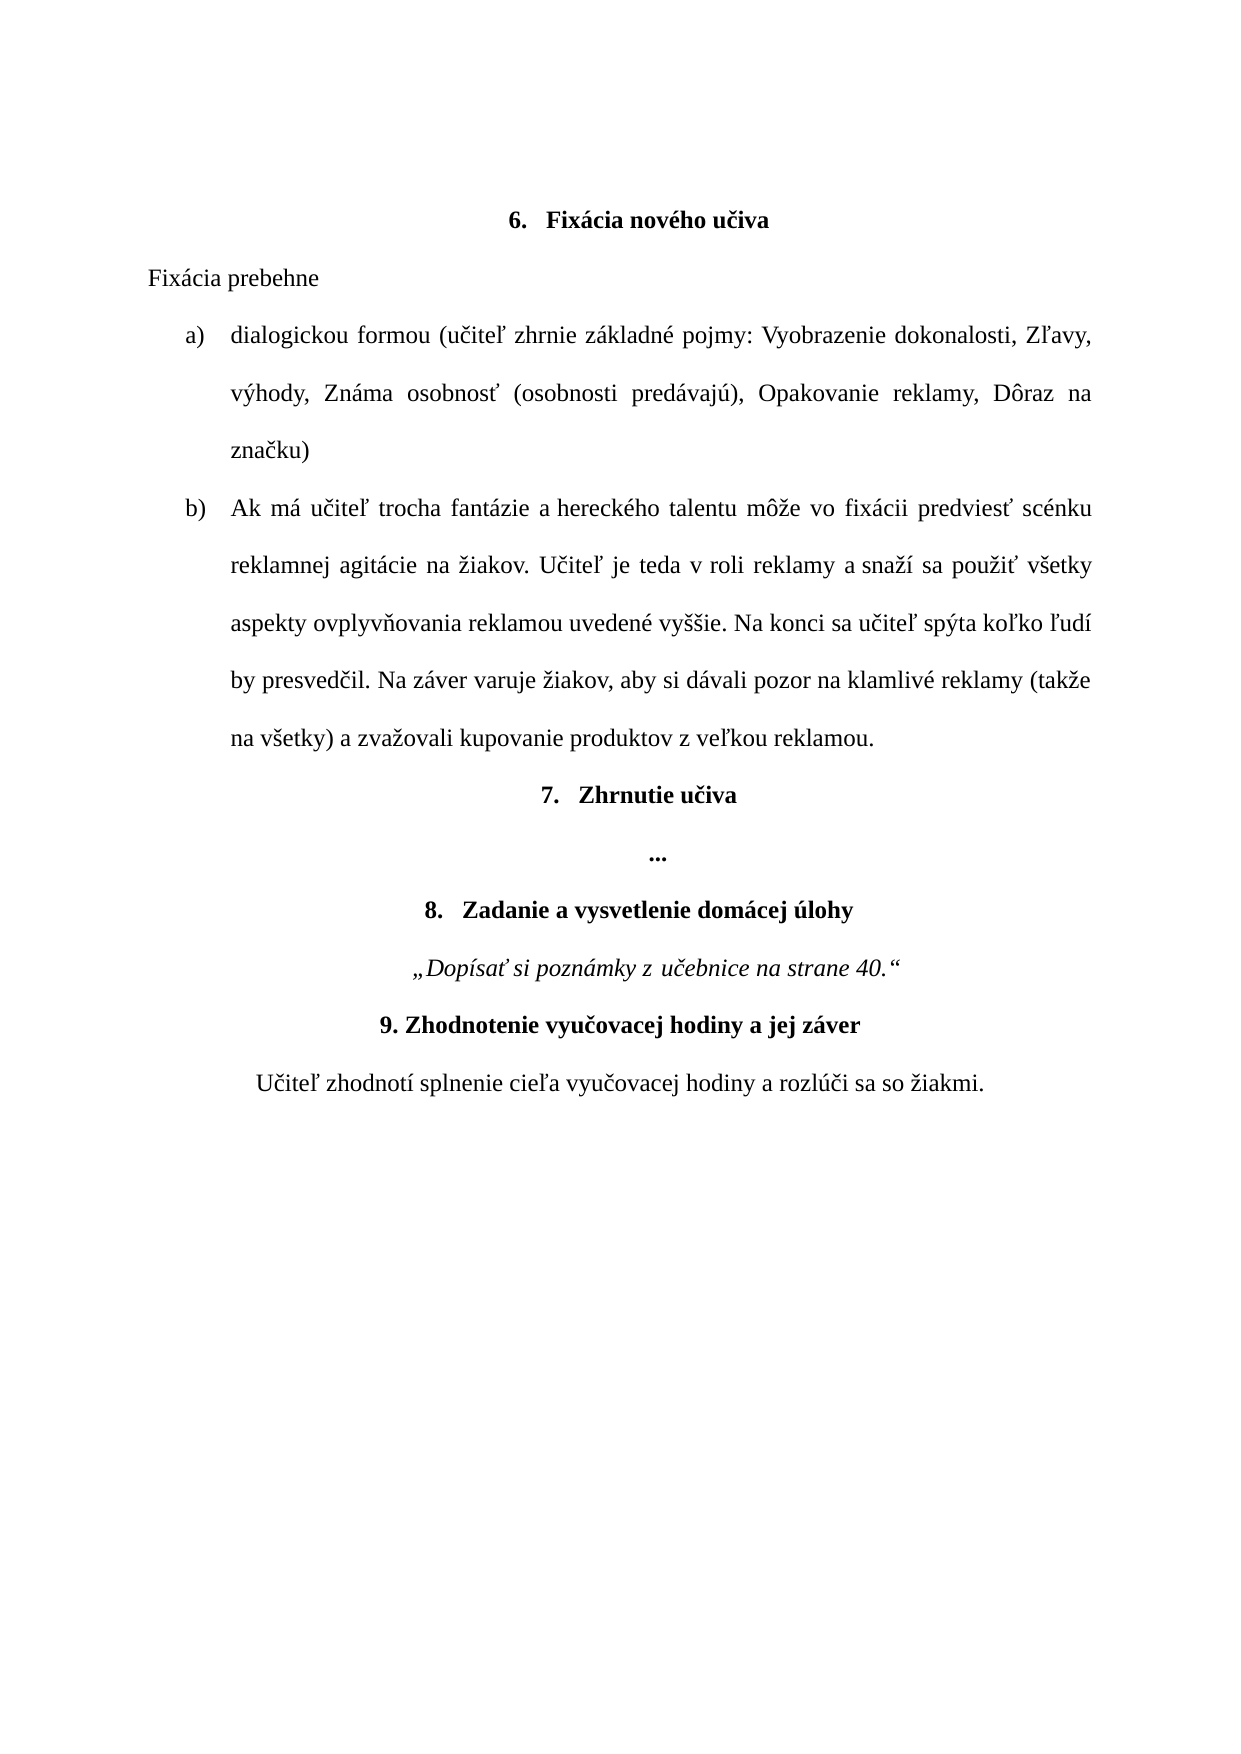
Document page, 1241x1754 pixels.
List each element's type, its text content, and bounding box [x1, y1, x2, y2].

text 9. Zhodnotenie vyučovacej hodiny a jej záver [148, 1010, 1093, 1039]
list Zhrnutie učiva [185, 780, 1093, 809]
text Fixácia prebehne [148, 263, 1093, 291]
text Učiteľ zhodnotí splnenie cieľa vyučovacej hodiny a rozlúči sa so žiakmi. [148, 1068, 1093, 1096]
list Zadanie a vysvetlenie domácej úlohy [185, 895, 1093, 924]
list Fixácia nového učiva [185, 205, 1093, 234]
list ... [223, 838, 1093, 866]
list dialogickou formou (učiteľ zhrnie základné pojmy: Vyobrazenie dokonalosti, Zľavy, výhody, Známa osobnosť (osobnosti predávajú), Opakovanie reklamy, Dôraz na značku) [185, 320, 1093, 464]
list Ak má učiteľ trocha fantázie a hereckého talentu môže vo fixácii predviesť scénku reklamnej agitácie na žiakov. Učiteľ je teda v roli reklamy a snaží sa použiť všetky aspekty ovplyvňovania reklamou uvedené vyššie. Na konci sa učiteľ spýta koľko ľudí by presvedčil. Na záver varuje žiakov, aby si dávali pozor na klamlivé reklamy (takže na všetky) a zvažovali kupovanie produktov z veľkou reklamou. [185, 493, 1093, 751]
list „Dopísať si poznámky z učebnice na strane 40.“ [223, 953, 1093, 981]
